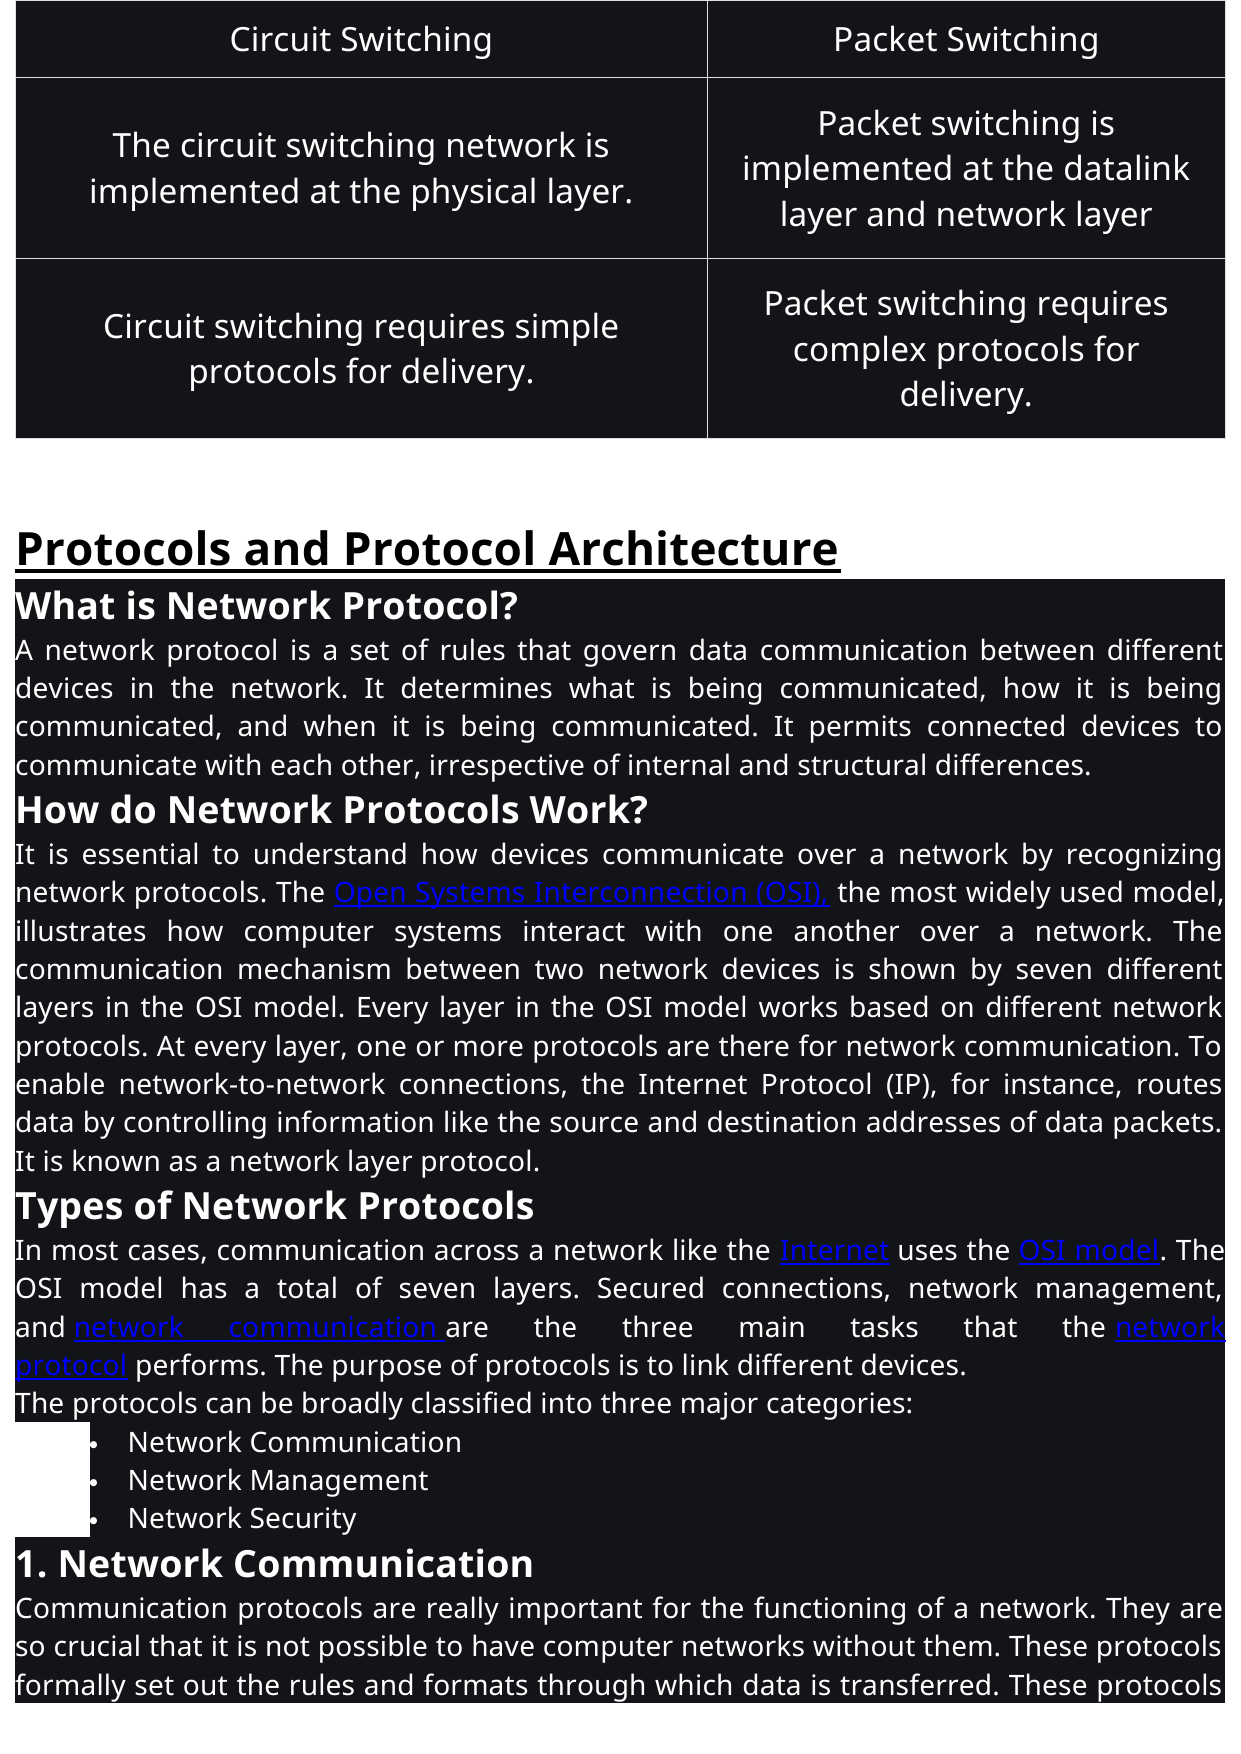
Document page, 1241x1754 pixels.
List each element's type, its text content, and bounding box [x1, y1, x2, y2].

table_header Circuit Switching [16, 1, 707, 77]
list Network Security [90, 1499, 1225, 1537]
subtitle What is Network Protocol? [15, 579, 1225, 630]
table_cell Circuit switching requires simple protocols for delivery. [16, 259, 707, 438]
text In most cases, communication across a network like the Internet uses the OSI model. The OSI model has a total of seven layers. Secured connections, network management, and network communication are the three main tasks that the network protocol performs. The purpose of protocols is to link different devices. [15, 1231, 1225, 1384]
text It is essential to understand how devices communicate over a network by recognizing network protocols. The Open Systems Interconnection (OSI), the most widely used model, illustrates how computer systems interact with one another over a network. The communication mechanism between two network devices is shown by seven different layers in the OSI model. Every layer in the OSI model works based on different network protocols. At every layer, one or more protocols are there for network communication. To enable network-to-network connections, the Internet Protocol (IP), for instance, routes data by controlling information like the source and destination addresses of data packets. It is known as a network layer protocol. [15, 834, 1225, 1179]
subtitle 1. Network Communication [15, 1537, 1225, 1588]
list Network Management [90, 1461, 1225, 1499]
text Protocols and Protocol Architecture [15, 517, 1225, 579]
subtitle Types of Network Protocols [15, 1179, 1225, 1231]
subtitle How do Network Protocols Work? [15, 783, 1225, 834]
table_header Packet Switching [708, 1, 1225, 77]
table_cell Packet switching is implemented at the datalink layer and network layer [708, 78, 1225, 258]
list Network Communication [90, 1422, 1225, 1461]
text A network protocol is a set of rules that govern data communication between different devices in the network. It determines what is being communicated, how it is being communicated, and when it is being communicated. It permits connected devices to communicate with each other, irrespective of internal and structural differences. [15, 630, 1225, 783]
text The protocols can be broadly classified into three major categories: [15, 1384, 1225, 1422]
table_cell Packet switching requires complex protocols for delivery. [708, 259, 1225, 438]
table_cell The circuit switching network is implemented at the physical layer. [16, 78, 707, 258]
